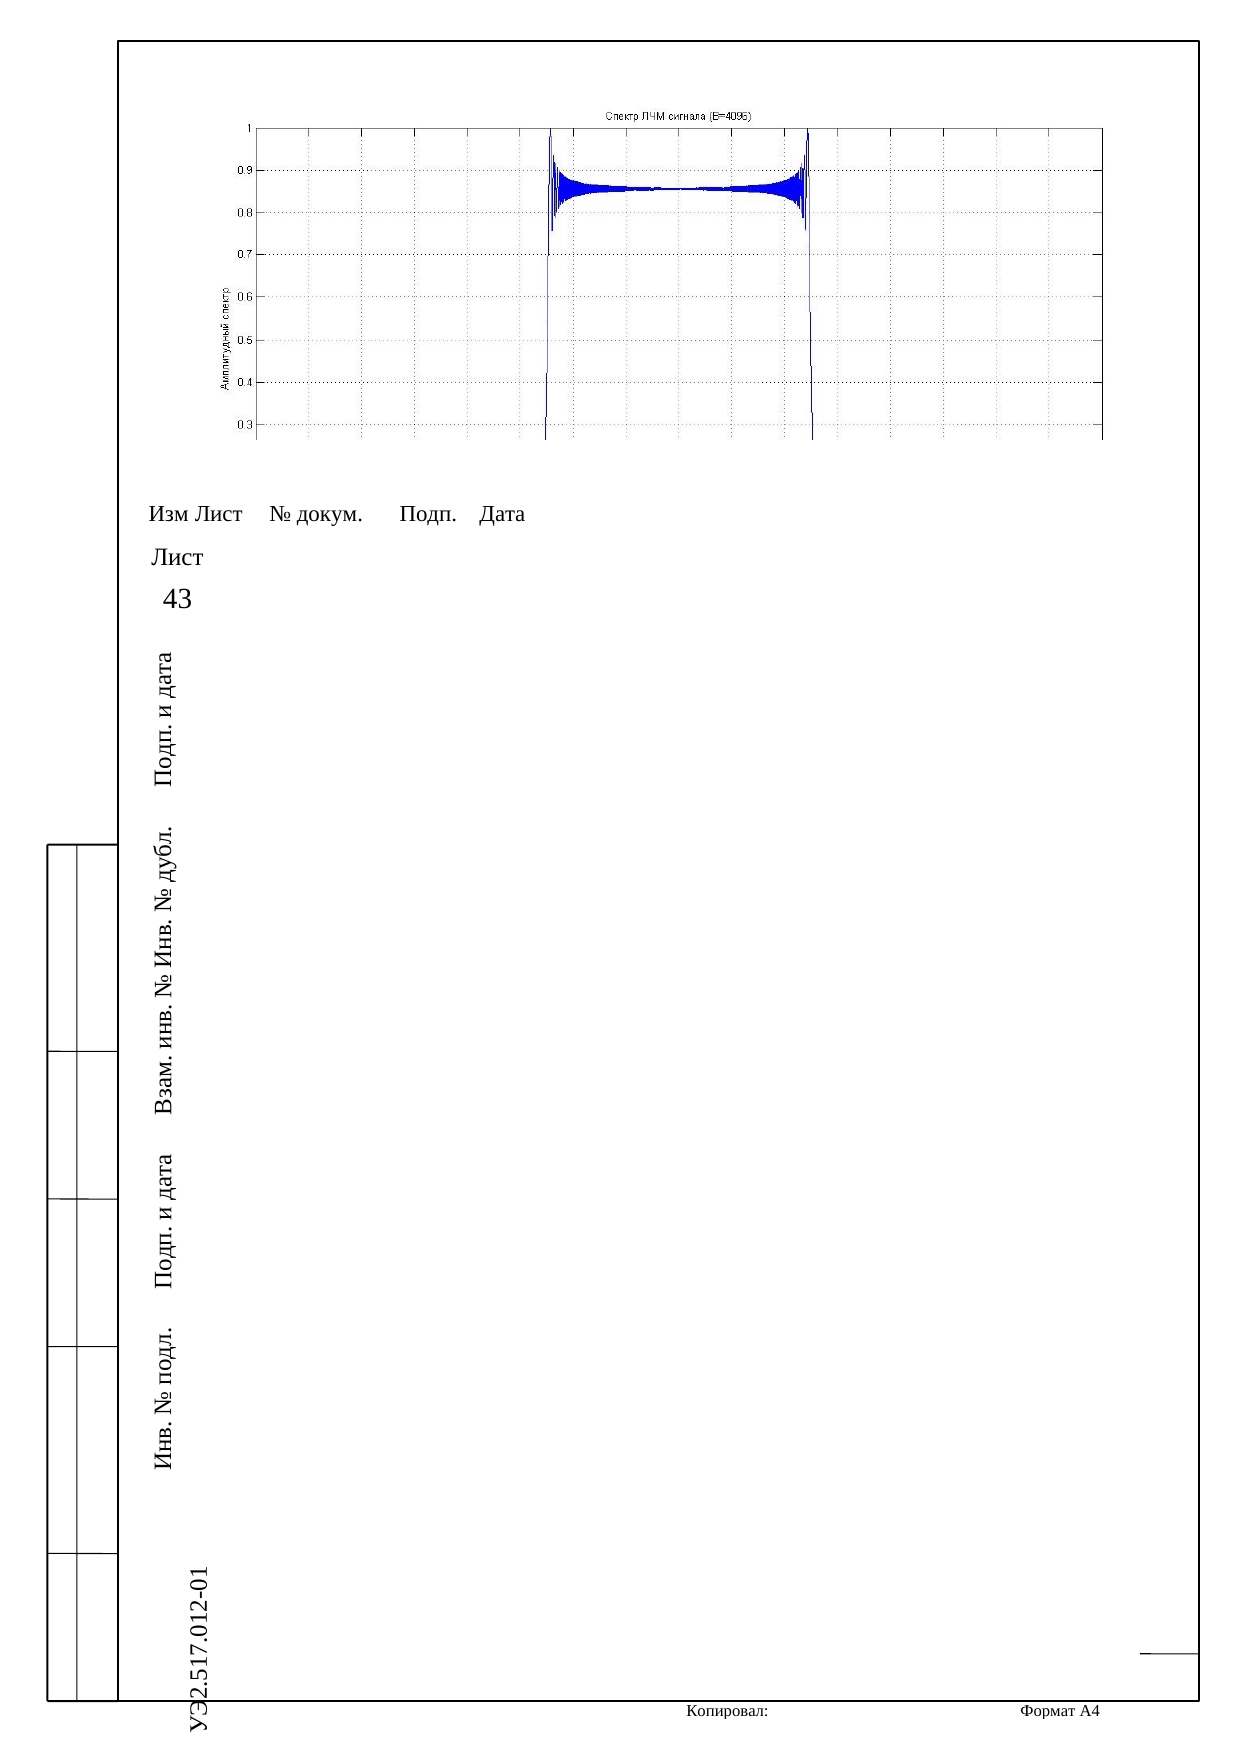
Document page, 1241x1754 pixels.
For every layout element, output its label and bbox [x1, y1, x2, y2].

picture [177, 88, 1152, 440]
